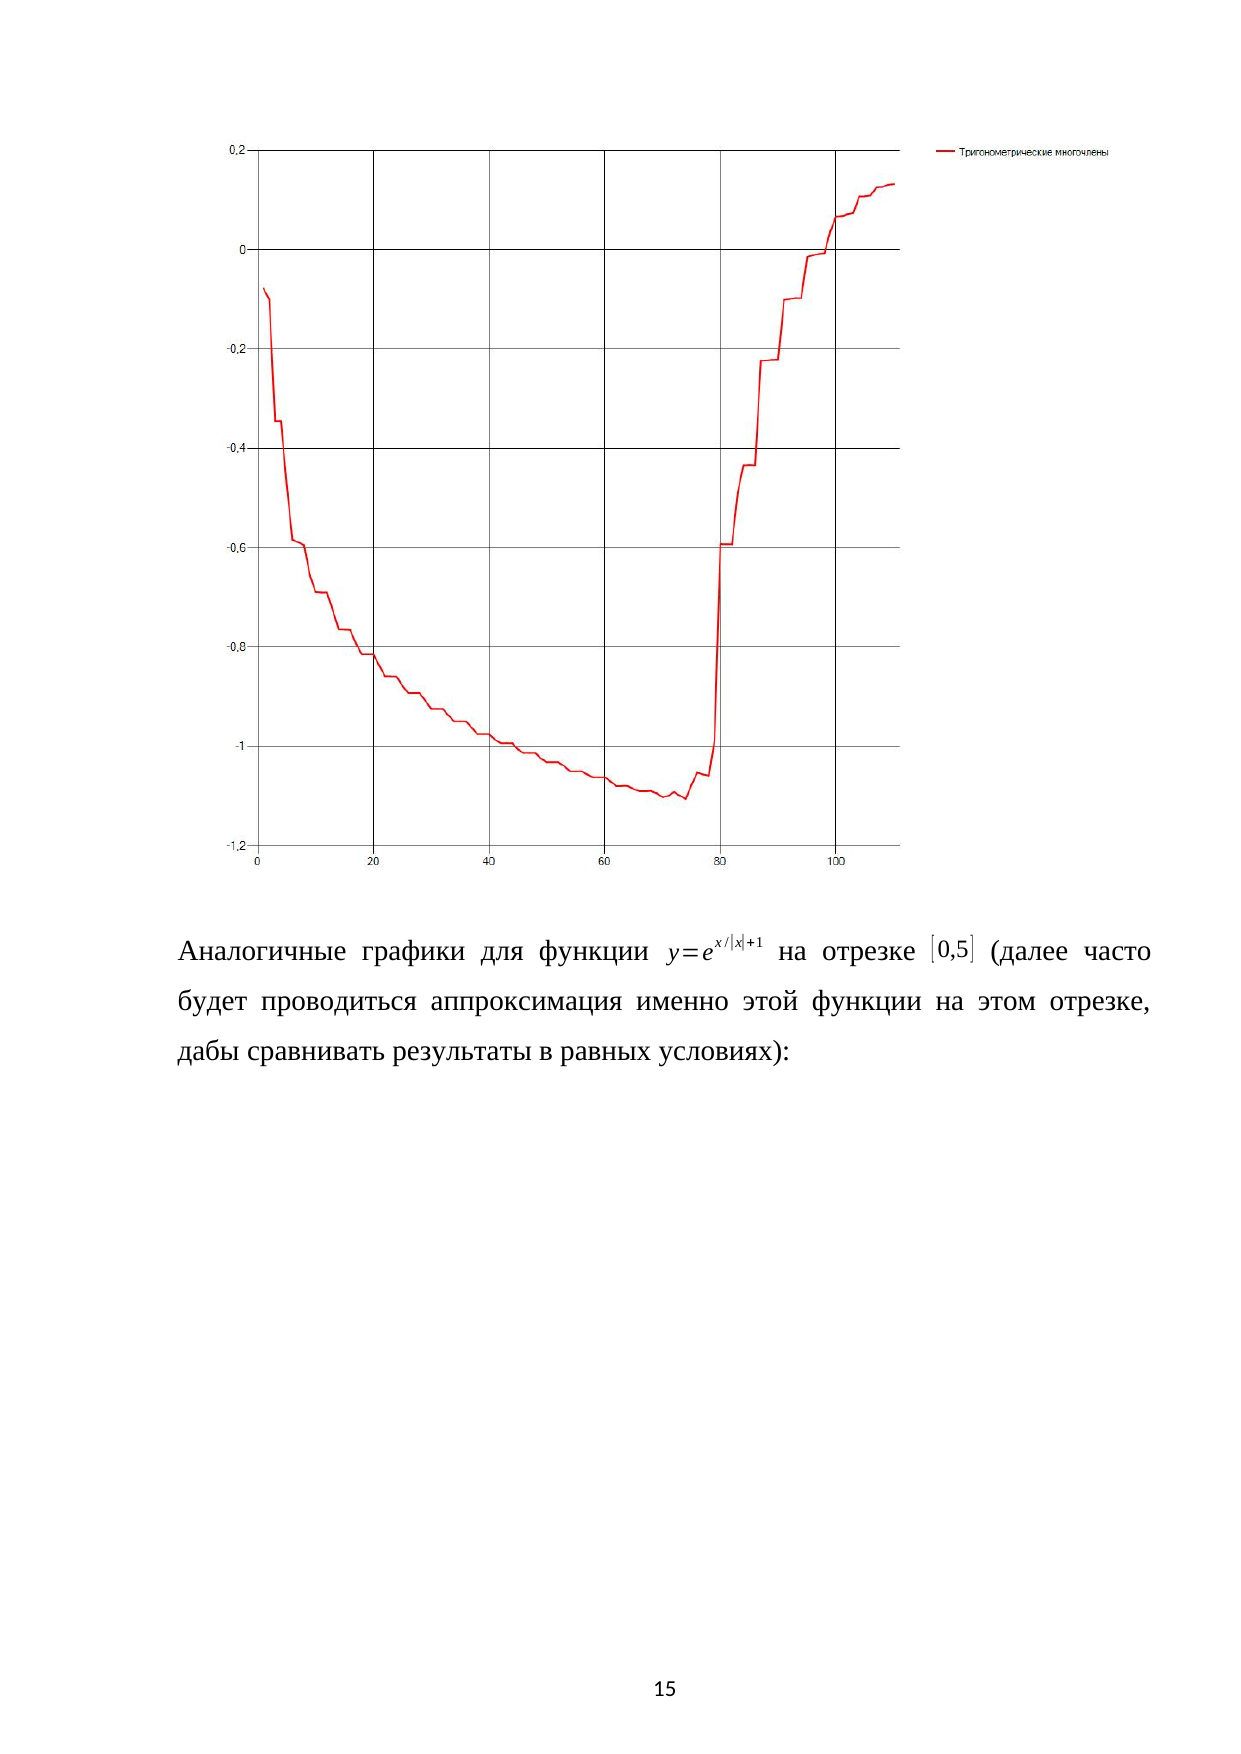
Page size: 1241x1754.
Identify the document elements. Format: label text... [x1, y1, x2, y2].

picture [177, 118, 1152, 902]
text Аналогичные графики для функции на отрезке (далее часто будет проводиться аппроксимация именно этой функции на этом отрезке, дабы сравнивать результаты в равных условиях): [177, 933, 1152, 1067]
